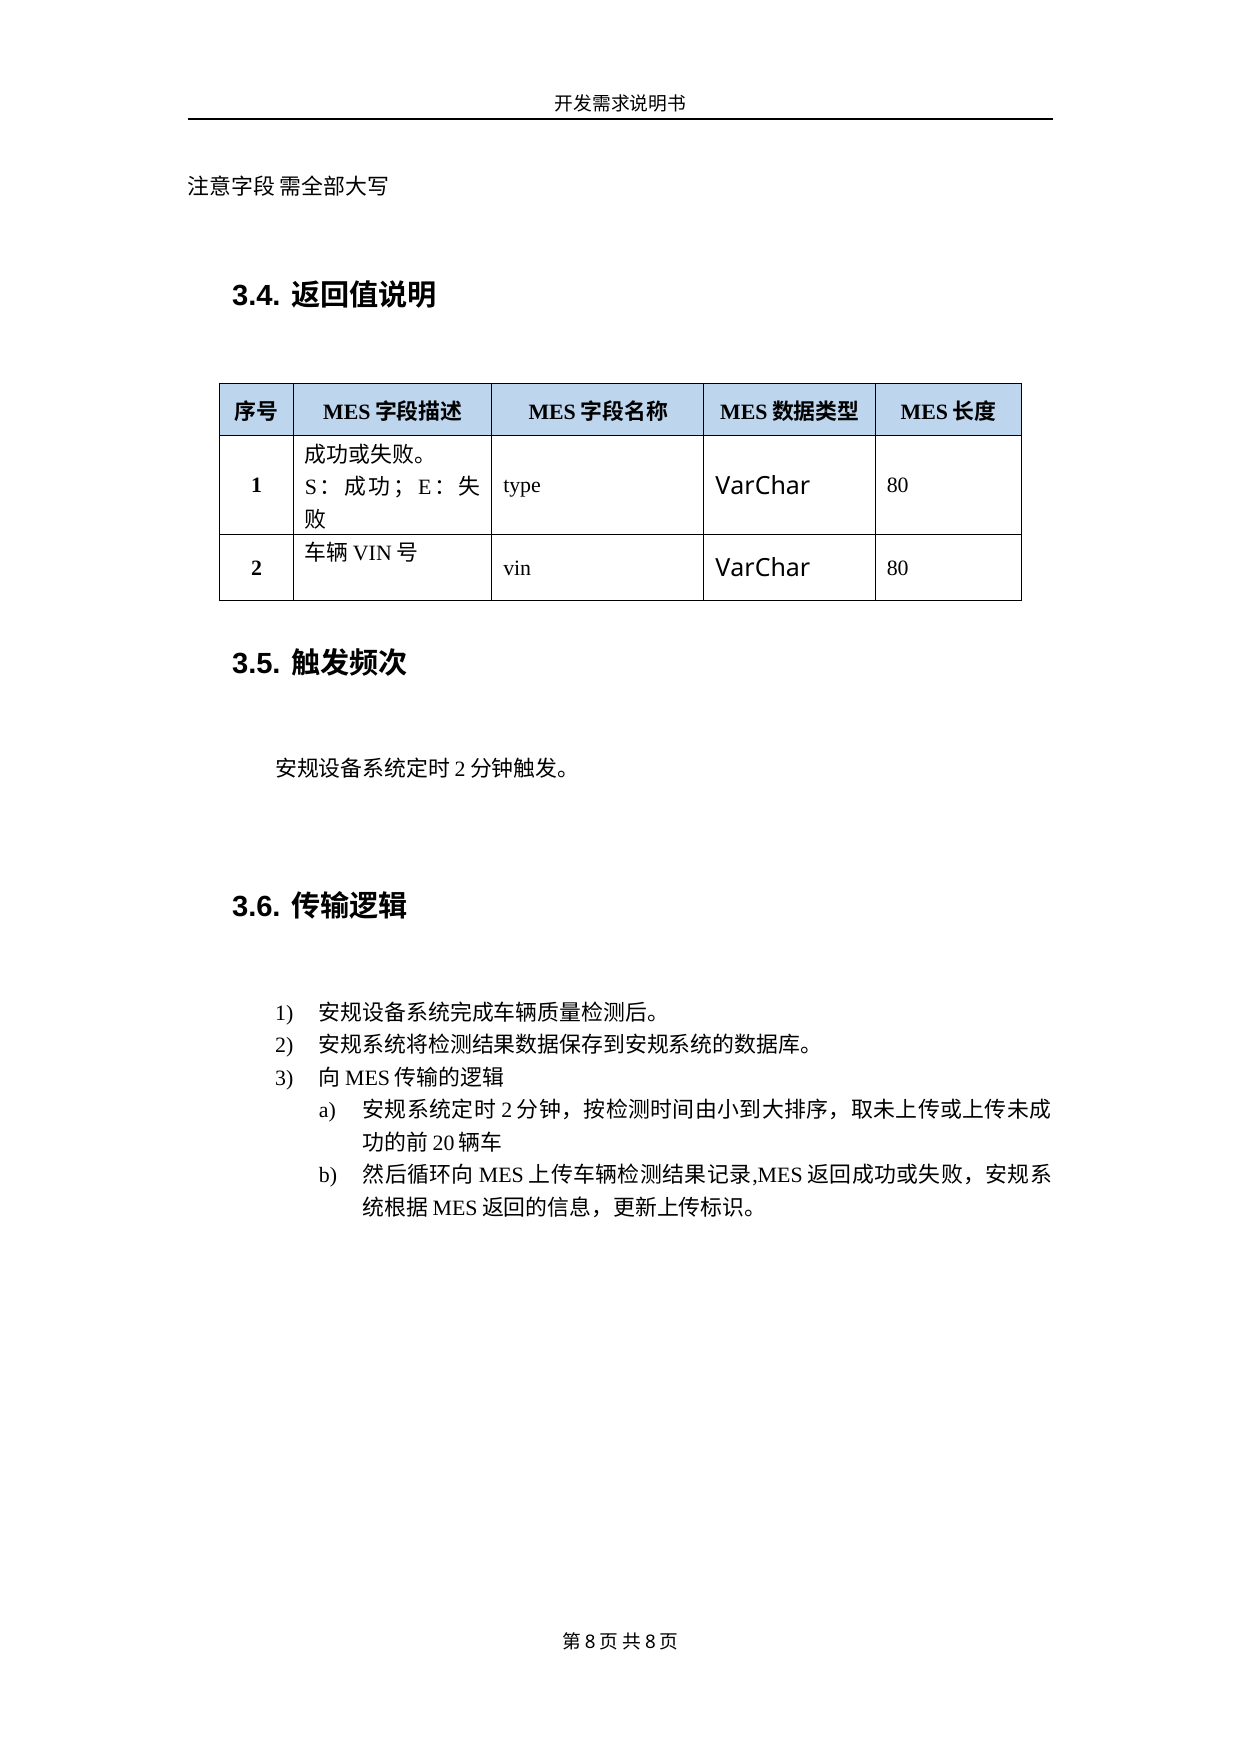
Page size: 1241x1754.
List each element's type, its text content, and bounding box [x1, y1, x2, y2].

text 安规设备系统定时2分钟触发。 [231, 751, 1053, 783]
list 安规系统将检测结果数据保存到安规系统的数据库。 [275, 1027, 1053, 1059]
table_cell 成功或失败。 S：成功；E：失败 [294, 436, 491, 534]
table_header MES字段名称 [492, 384, 703, 435]
table_header MES长度 [876, 384, 1021, 435]
table_header MES数据类型 [704, 384, 875, 435]
table_cell VarChar [704, 436, 875, 534]
table_cell type [492, 436, 703, 534]
table_cell 80 [876, 436, 1021, 534]
list 安规系统定时2分钟，按检测时间由小到大排序，取未上传或上传未成功的前20辆车 [319, 1092, 1053, 1157]
table_cell vin [492, 535, 703, 600]
subtitle 触发频次 [232, 628, 1053, 693]
list 向MES传输的逻辑 [275, 1059, 1053, 1092]
subtitle 返回值说明 [232, 260, 1053, 325]
table_cell 车辆VIN号 [294, 535, 491, 600]
list 安规设备系统完成车辆质量检测后。 [275, 994, 1053, 1027]
subtitle 传输逻辑 [232, 871, 1053, 936]
table_cell 80 [876, 535, 1021, 600]
table_cell 1 [220, 436, 293, 534]
text 注意字段 需全部大写 [187, 168, 1053, 201]
table_header MES字段描述 [294, 384, 491, 435]
table_cell 2 [220, 535, 293, 600]
table_cell VarChar [704, 535, 875, 600]
table_header 序号 [220, 384, 293, 435]
list 然后循环向MES上传车辆检测结果记录,MES返回成功或失败，安规系统根据MES返回的信息，更新上传标识。 [319, 1157, 1053, 1222]
